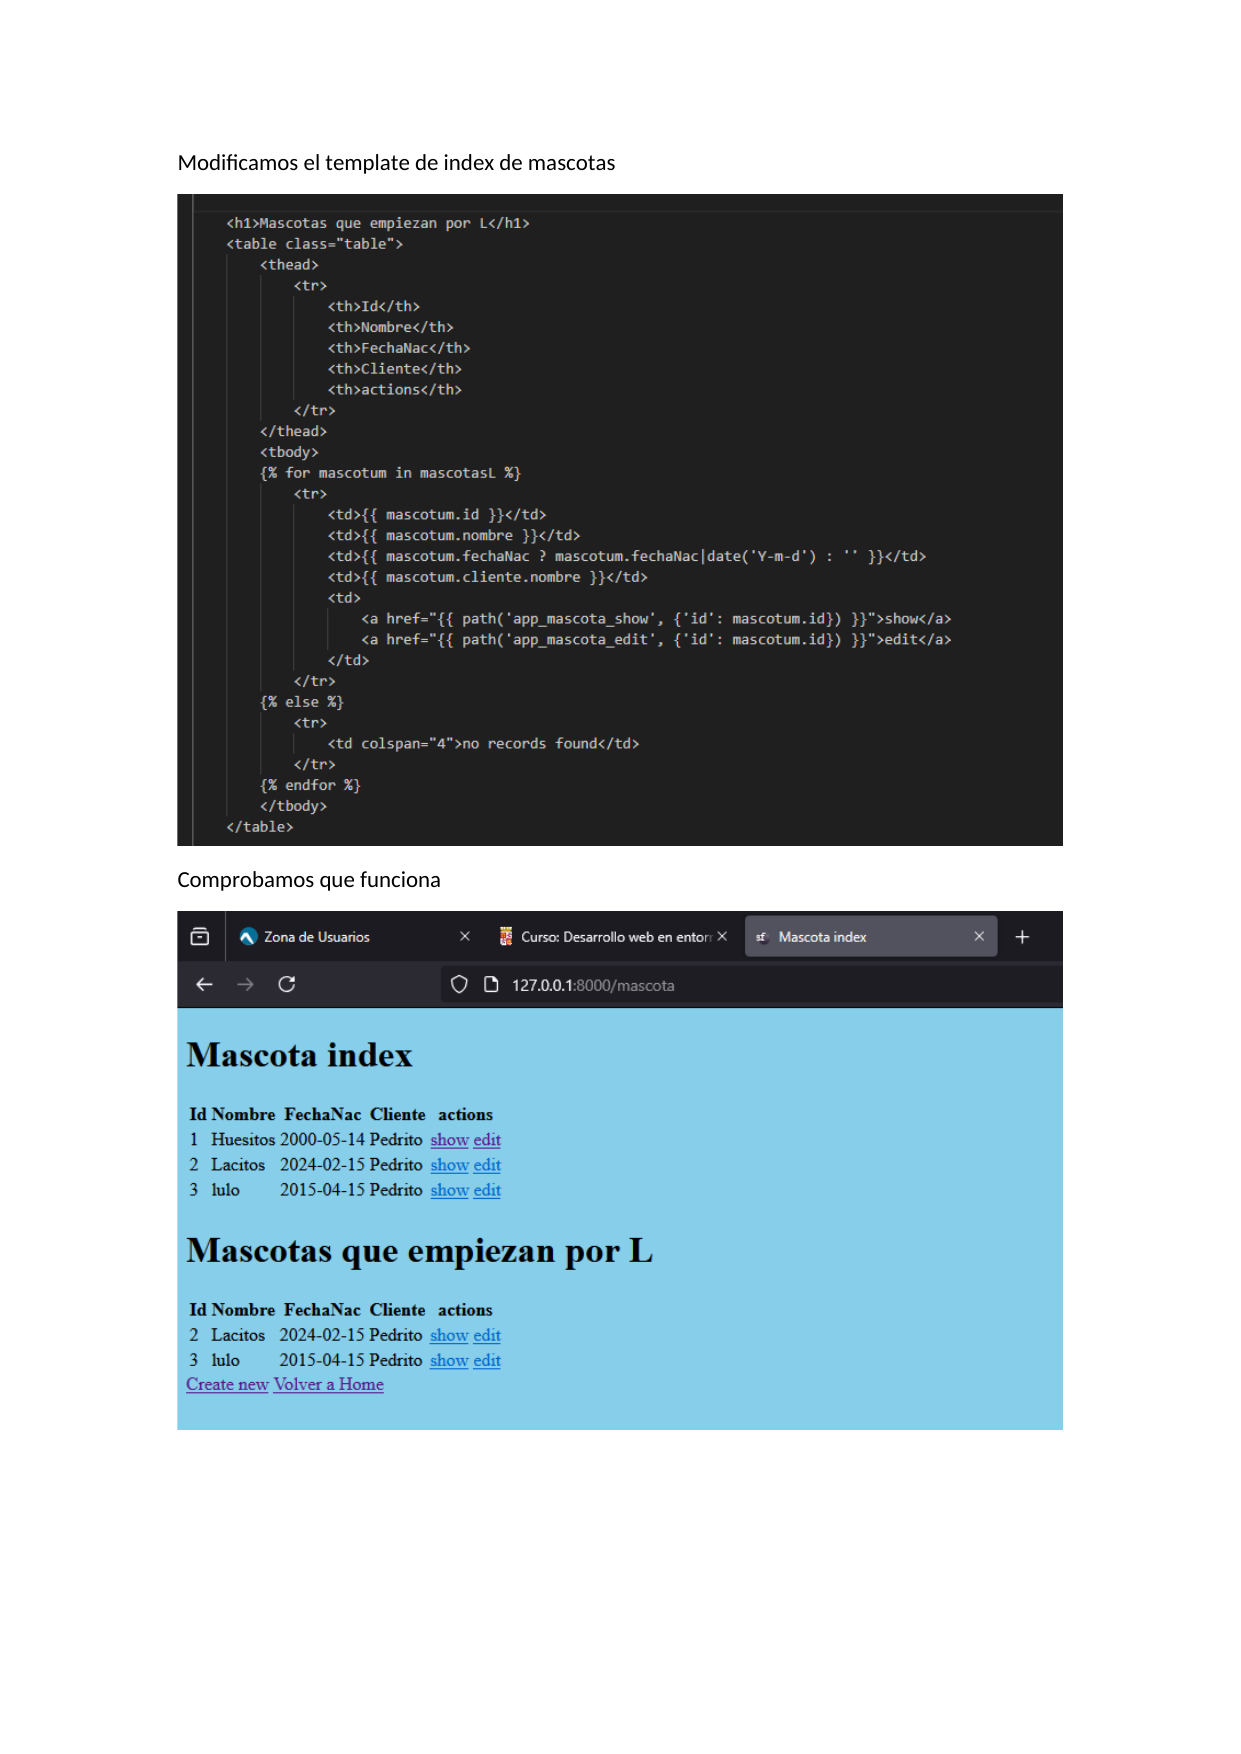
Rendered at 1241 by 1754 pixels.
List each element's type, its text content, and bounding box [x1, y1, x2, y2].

text Comprobamos que funciona [177, 865, 1063, 893]
picture [177, 194, 1063, 846]
picture [177, 911, 1063, 1430]
text Modificamos el template de index de mascotas [177, 148, 1063, 176]
